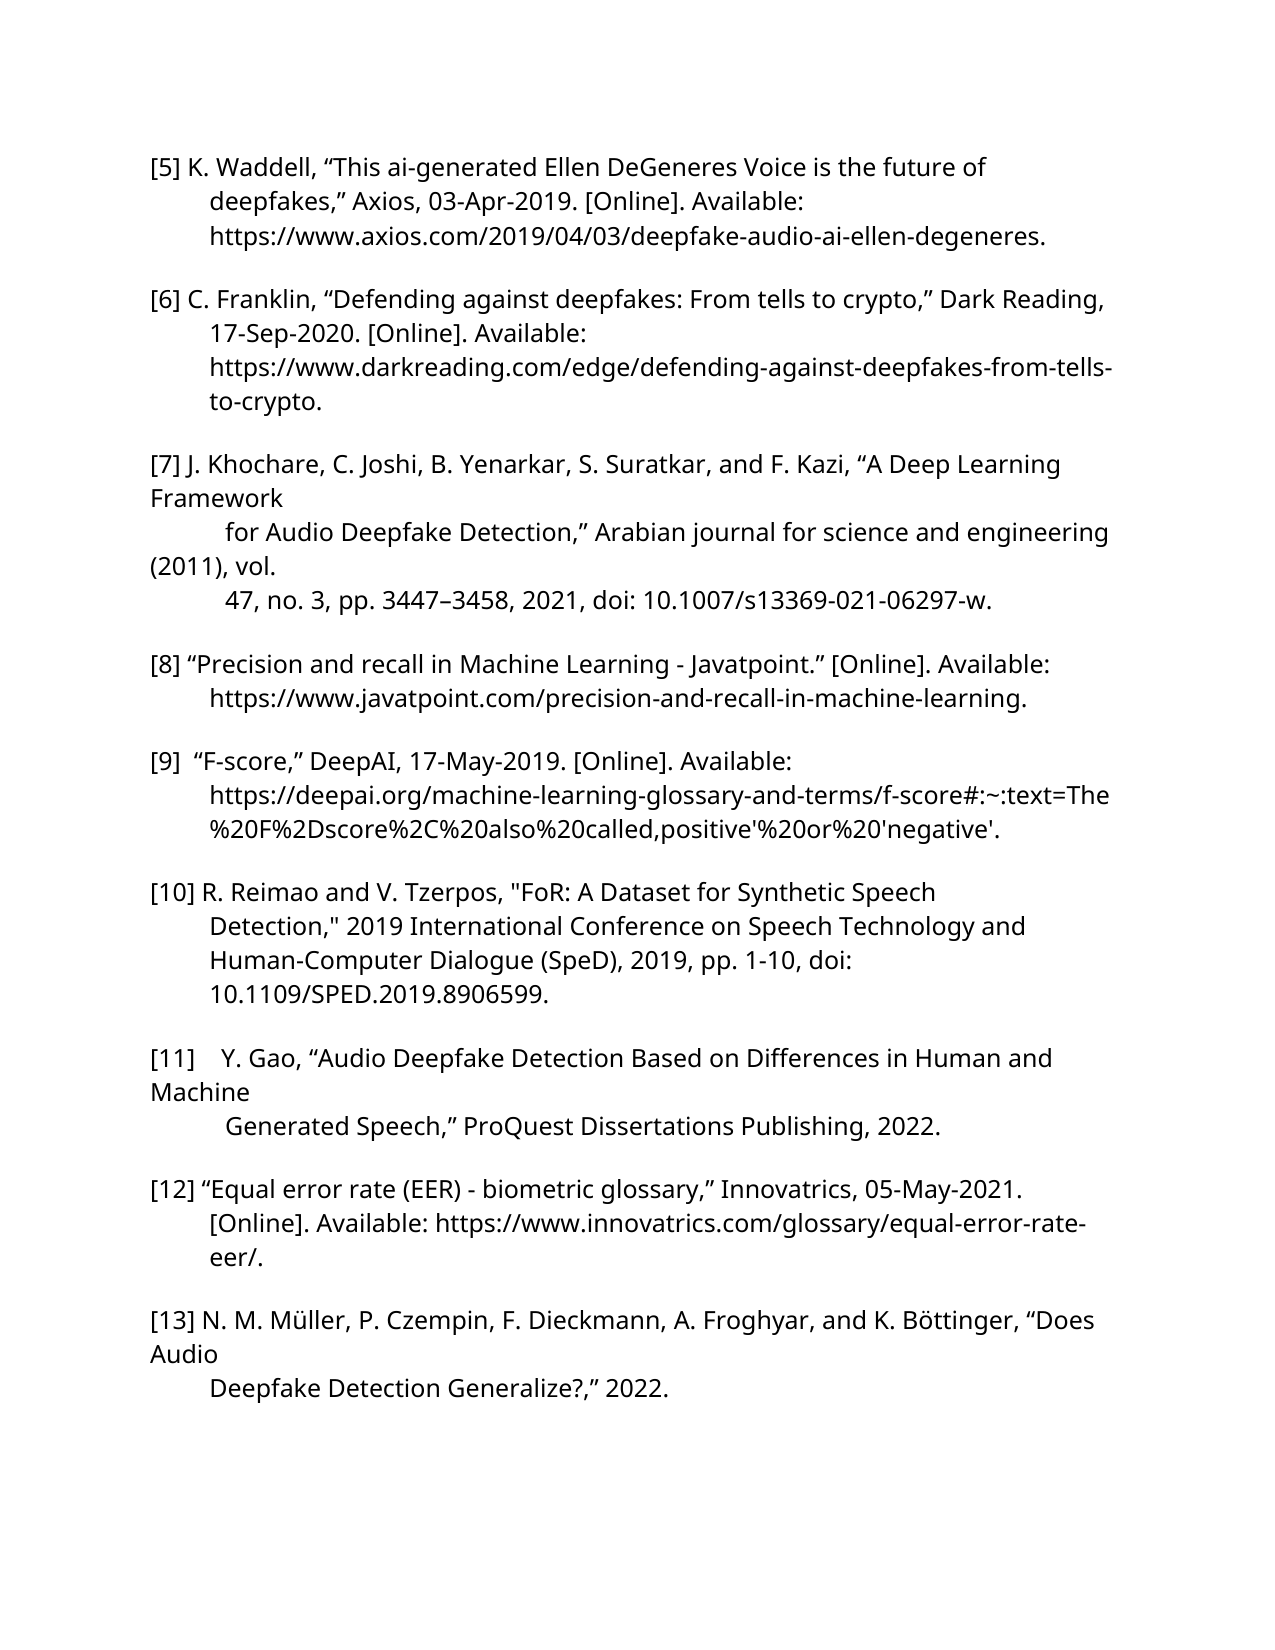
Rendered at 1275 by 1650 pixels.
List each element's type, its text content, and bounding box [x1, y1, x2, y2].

text 47, no. 3, pp. 3447–3458, 2021, doi: 10.1007/s13369-021-06297-w. [150, 583, 1125, 617]
text [9] “F-score,” DeepAI, 17-May-2019. [Online]. Available: https://deepai.org/machine-learning-glossary-and-terms/f-score#:~:text=The%20F%2Dscore%2C%20also%20called,positive'%20or%20'negative'. [150, 743, 1125, 846]
text [13] N. M. Müller, P. Czempin, F. Dieckmann, A. Froghyar, and K. Böttinger, “Does Audio [150, 1303, 1125, 1371]
text [12] “Equal error rate (EER) - biometric glossary,” Innovatrics, 05-May-2021. [Online]. Available: https://www.innovatrics.com/glossary/equal-error-rate-eer/. [150, 1172, 1125, 1274]
text [5] K. Waddell, “This ai-generated Ellen DeGeneres Voice is the future of deepfakes,” Axios, 03-Apr-2019. [Online]. Available: https://www.axios.com/2019/04/03/deepfake-audio-ai-ellen-degeneres. [150, 150, 1125, 252]
text [6] C. Franklin, “Defending against deepfakes: From tells to crypto,” Dark Reading, 17-Sep-2020. [Online]. Available: https://www.darkreading.com/edge/defending-against-deepfakes-from-tells-to-crypto. [150, 281, 1125, 418]
text for Audio Deepfake Detection,” Arabian journal for science and engineering (2011), vol. [150, 515, 1125, 583]
text [10] R. Reimao and V. Tzerpos, "FoR: A Dataset for Synthetic Speech Detection," 2019 International Conference on Speech Technology and Human-Computer Dialogue (SpeD), 2019, pp. 1-10, doi: 10.1109/SPED.2019.8906599. [150, 875, 1125, 1011]
text [8] “Precision and recall in Machine Learning - Javatpoint.” [Online]. Available: https://www.javatpoint.com/precision-and-recall-in-machine-learning. [150, 646, 1125, 714]
text Generated Speech,” ProQuest Dissertations Publishing, 2022. [150, 1108, 1125, 1142]
text [11] Y. Gao, “Audio Deepfake Detection Based on Differences in Human and Machine [150, 1040, 1125, 1108]
text Deepfake Detection Generalize?,” 2022. [150, 1371, 1125, 1405]
text [7] J. Khochare, C. Joshi, B. Yenarkar, S. Suratkar, and F. Kazi, “A Deep Learning Framework [150, 447, 1125, 515]
